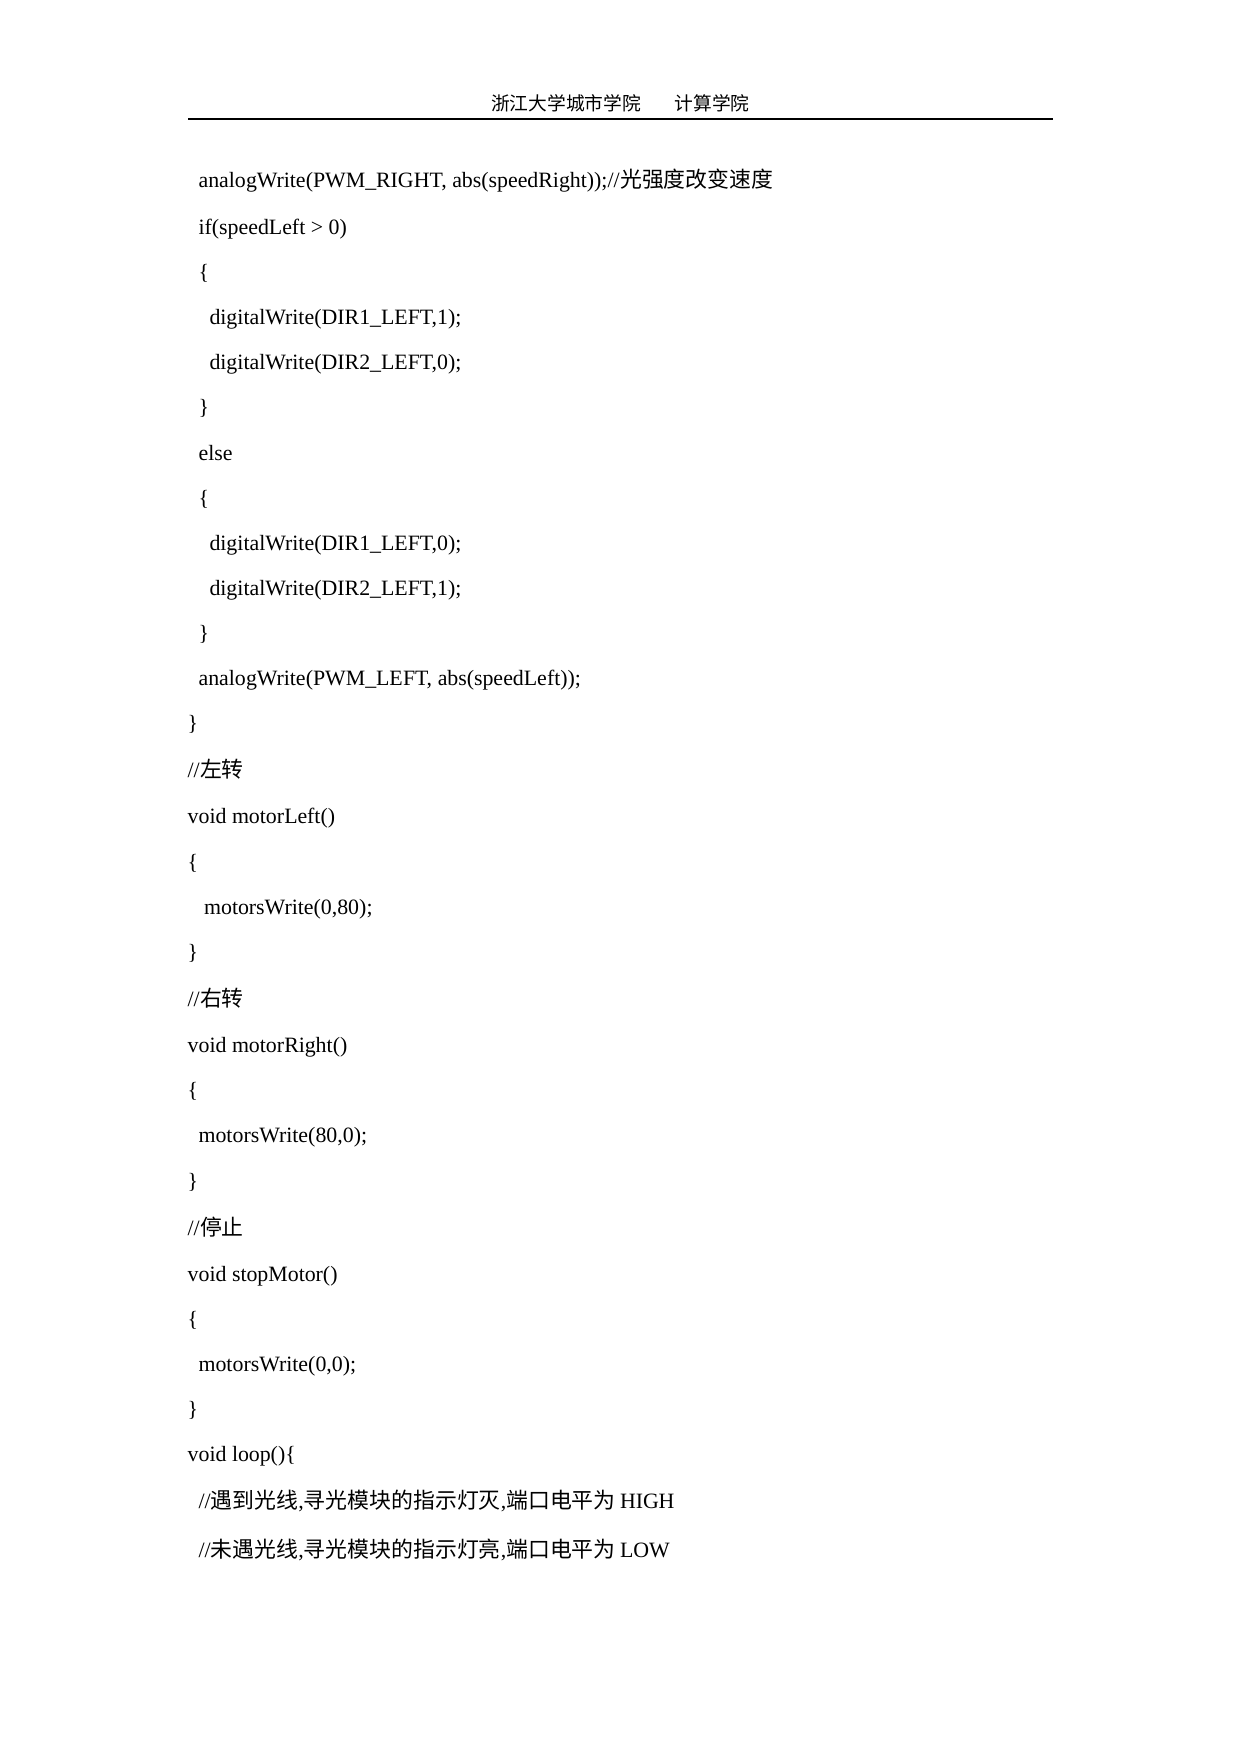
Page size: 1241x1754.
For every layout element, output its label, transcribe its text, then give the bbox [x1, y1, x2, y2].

text { [187, 481, 1053, 513]
text } [187, 935, 1053, 968]
text { [187, 1074, 1053, 1106]
text { [187, 1302, 1053, 1335]
text digitalWrite(DIR1_LEFT,0); [187, 526, 1053, 558]
text } [187, 391, 1053, 423]
text void motorRight() [187, 1029, 1053, 1061]
text if(speedLeft > 0) [187, 210, 1053, 243]
text } [187, 706, 1053, 739]
text motorsWrite(0,80); [187, 890, 1053, 923]
text //停止 [187, 1209, 1053, 1242]
text void loop(){ [187, 1438, 1053, 1470]
text digitalWrite(DIR2_LEFT,1); [187, 571, 1053, 604]
text //右转 [187, 980, 1053, 1013]
text analogWrite(PWM_RIGHT, abs(speedRight));//光强度改变速度 [187, 162, 1053, 194]
text motorsWrite(80,0); [187, 1119, 1053, 1151]
text void stopMotor() [187, 1257, 1053, 1290]
text } [187, 1393, 1053, 1425]
text digitalWrite(DIR1_LEFT,1); [187, 301, 1053, 333]
text void motorLeft() [187, 800, 1053, 832]
text } [187, 616, 1053, 649]
text //左转 [187, 752, 1053, 784]
text //遇到光线,寻光模块的指示灯灭,端口电平为HIGH [187, 1483, 1053, 1515]
text } [187, 1164, 1053, 1196]
text else [187, 436, 1053, 468]
text analogWrite(PWM_LEFT, abs(speedLeft)); [187, 661, 1053, 694]
text digitalWrite(DIR2_LEFT,0); [187, 346, 1053, 378]
text motorsWrite(0,0); [187, 1348, 1053, 1380]
text //未遇光线,寻光模块的指示灯亮,端口电平为LOW [187, 1531, 1053, 1564]
text { [187, 255, 1053, 288]
text { [187, 845, 1053, 877]
